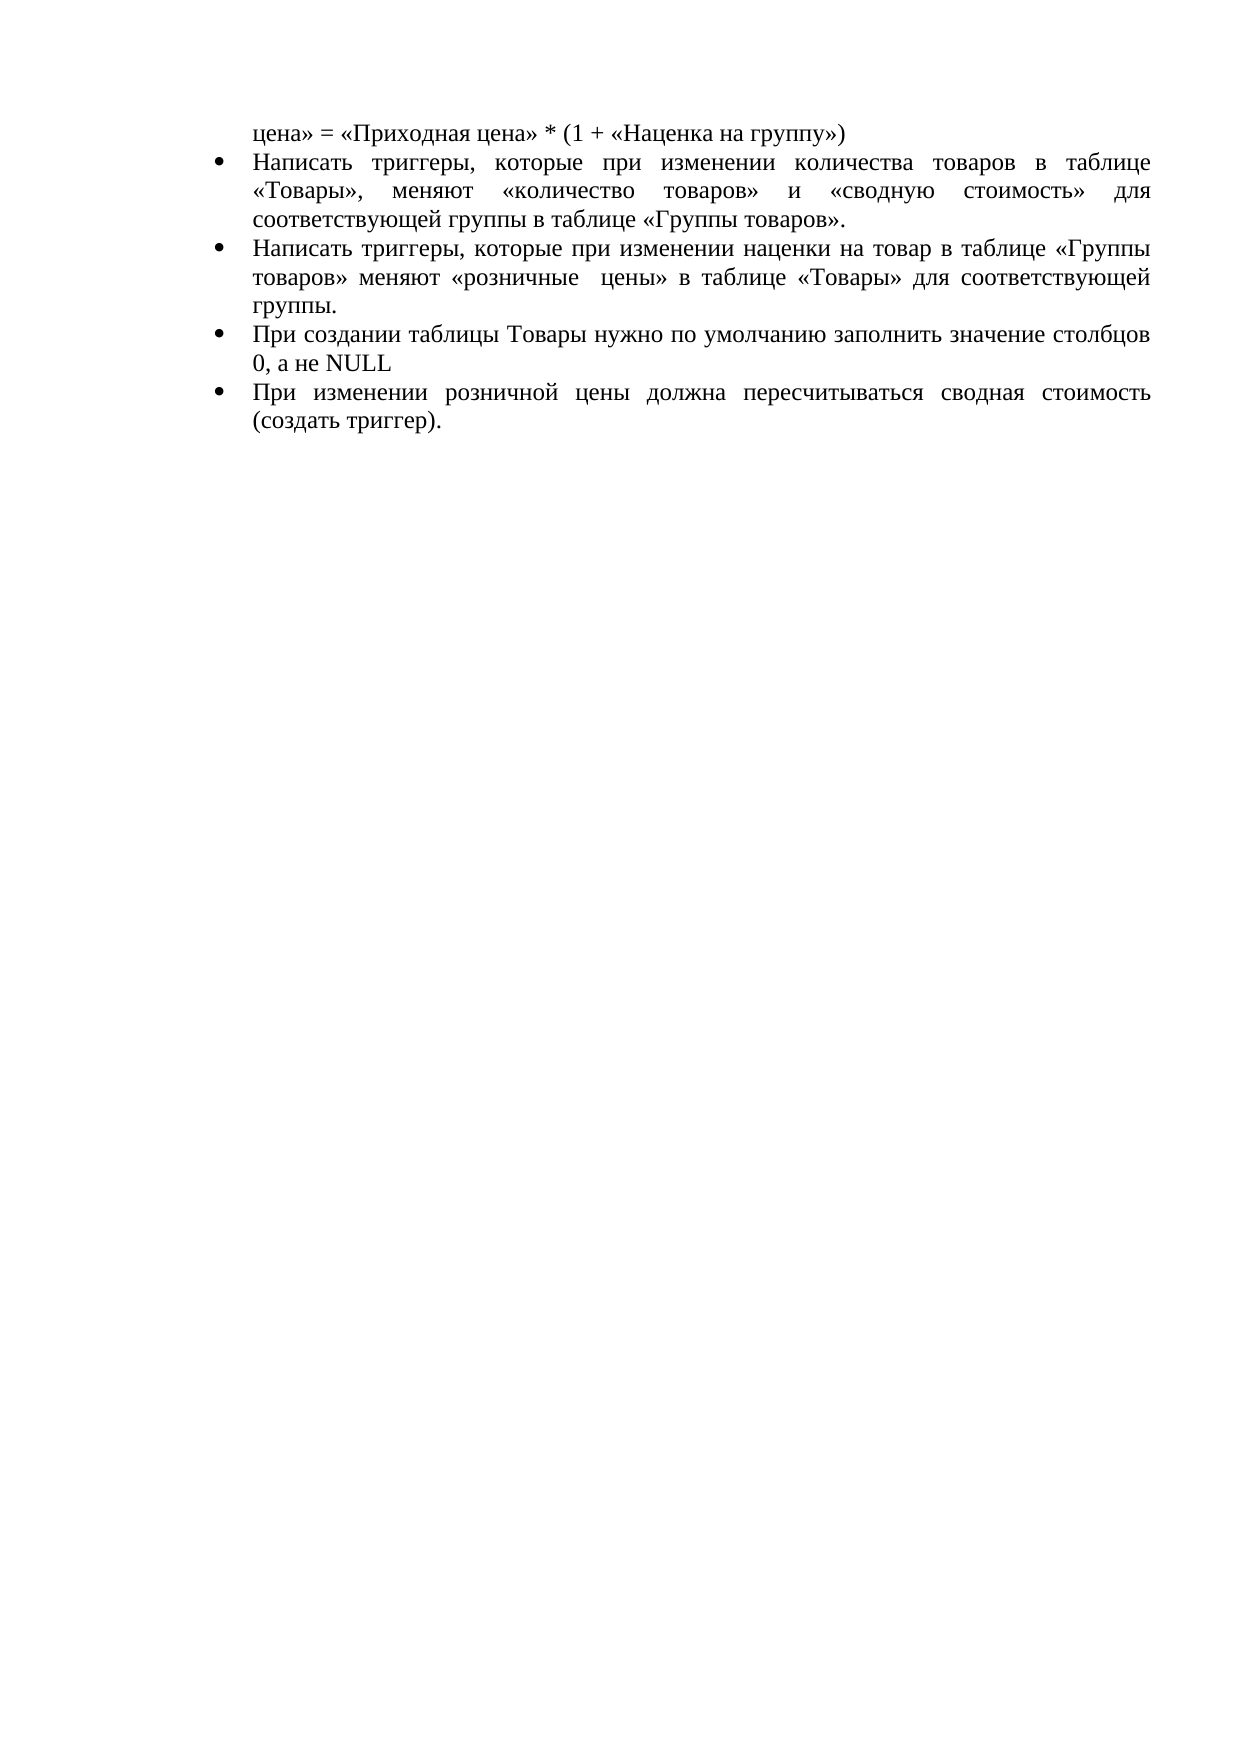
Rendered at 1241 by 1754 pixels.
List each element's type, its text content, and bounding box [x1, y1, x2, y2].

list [215, 118, 1152, 147]
list При изменении розничной цены должна пересчитываться сводная стоимость (создать триггер). [215, 377, 1152, 434]
list Написать триггеры, которые при изменении наценки на товар в таблице «Группы товаров» меняют «розничные цены» в таблице «Товары» для соответствующей группы. [215, 233, 1152, 319]
list Написать триггеры, которые при изменении количества товаров в таблице «Товары», меняют «количество товаров» и «сводную стоимость» для соответствующей группы в таблице «Группы товаров». [215, 147, 1152, 233]
list При создании таблицы Товары нужно по умолчанию заполнить значение столбцов 0, а не NULL [215, 319, 1152, 377]
